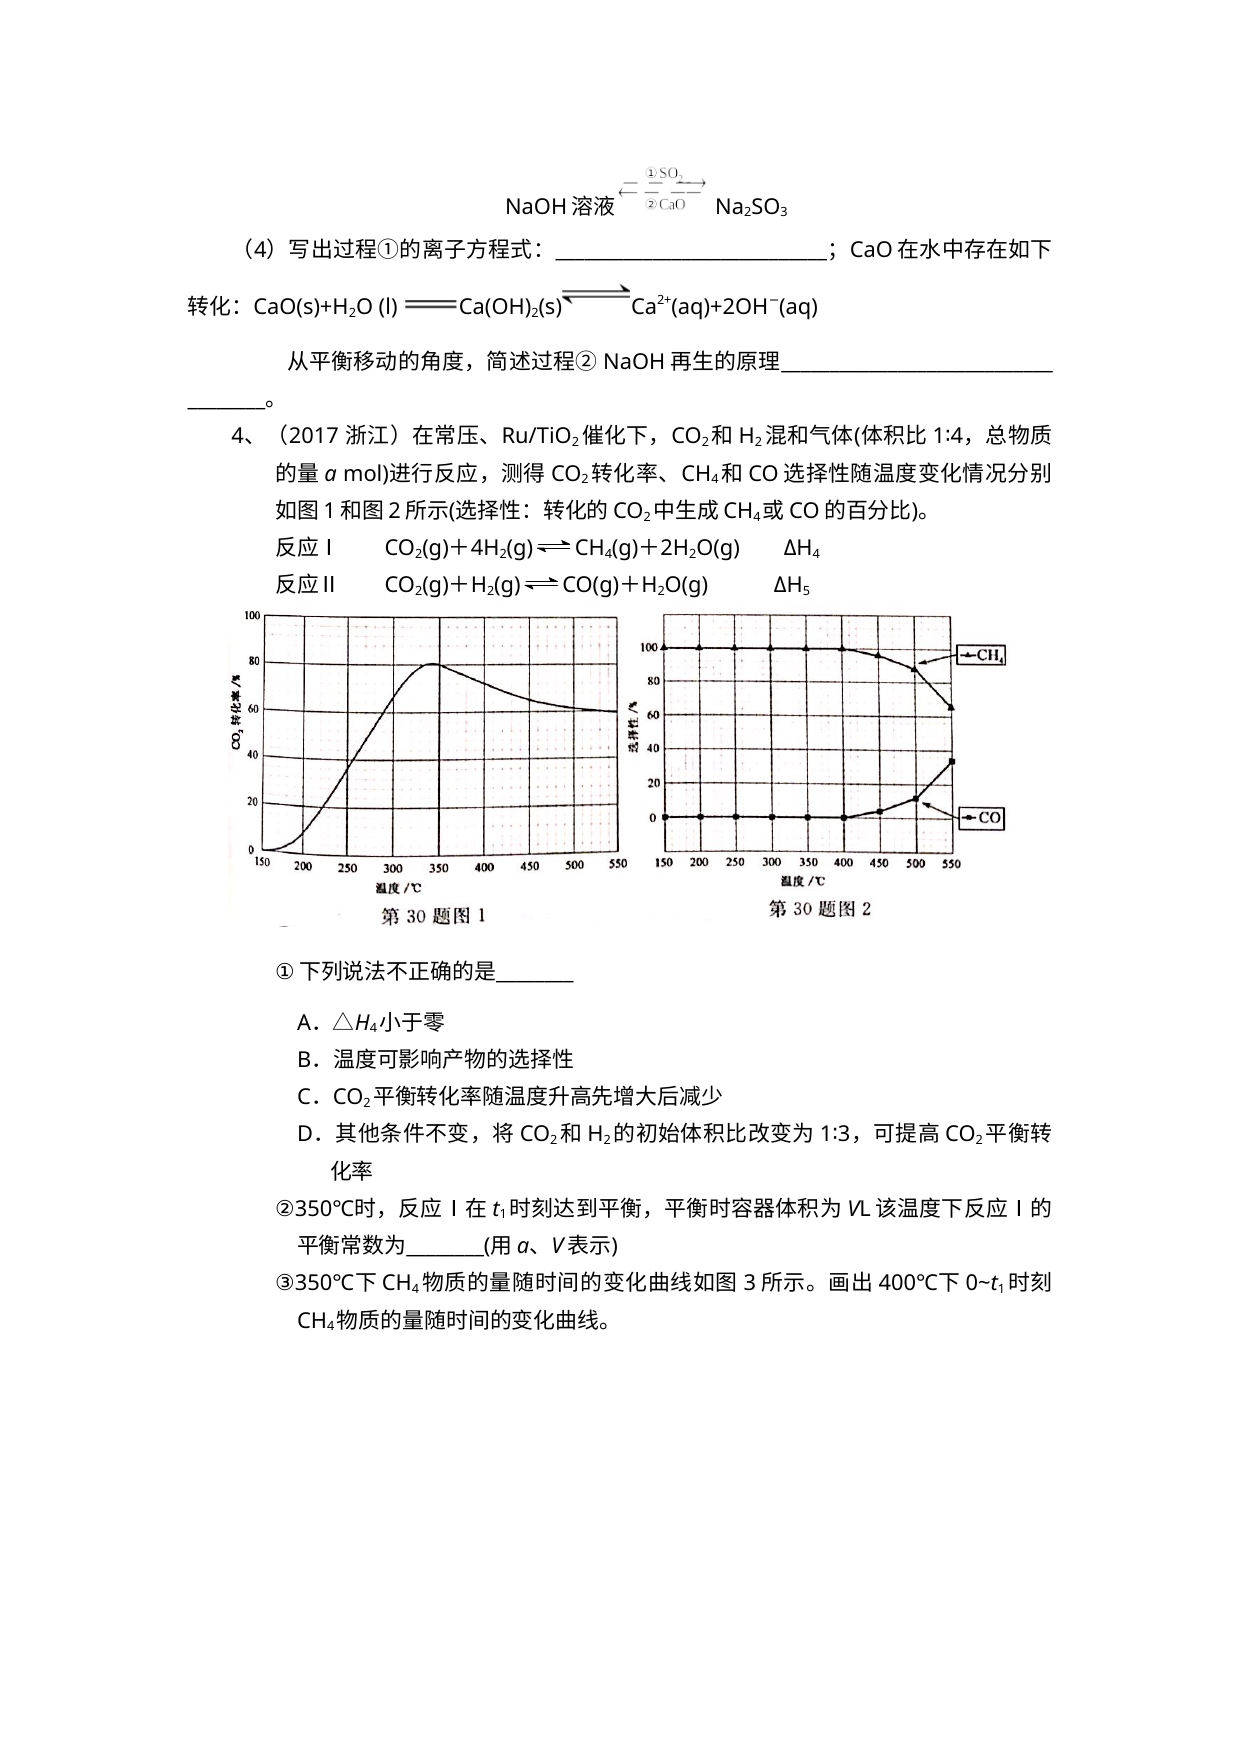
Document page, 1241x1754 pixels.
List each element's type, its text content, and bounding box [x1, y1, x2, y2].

text 反应Ⅱ CO2(g)＋H2(g)CO(g)＋H2O(g) ΔH5 [275, 567, 1053, 599]
text ③350℃下CH4物质的量随时间的变化曲线如图3所示。画出400℃下0~t1时刻CH4物质的量随时间的变化曲线。 [275, 1265, 1053, 1335]
text A．△H4小于零 [275, 1004, 1053, 1037]
text C．CO2平衡转化率随温度升高先增大后减少 [275, 1079, 1053, 1111]
text D．其他条件不变，将CO2和H2的初始体积比改变为1∶3，可提高CO2平衡转化率 [297, 1116, 1053, 1186]
text ①下列说法不正确的是________ [275, 933, 1053, 998]
text 4、（2017 浙江）在常压、Ru/TiO2催化下，CO2和H2混和气体(体积比1∶4，总物质的量a mol)进行反应，测得CO2转化率、CH4和CO选择性随温度变化情况分别如图1和图2所示(选择性：转化的CO2中生成CH4或CO的百分比)。 [231, 418, 1053, 525]
text B．温度可影响产物的选择性 [275, 1042, 1053, 1074]
text NaOH溶液Na2SO3 [187, 162, 1053, 227]
text （4）写出过程①的离子方程式：____________________________；CaO在水中存在如下转化：CaO(s)+H2O (l) Ca(OH)2(s)Ca2+(aq)+2OH−(aq) [187, 232, 1053, 339]
picture [403, 295, 459, 315]
text ②350℃时，反应Ⅰ在t1时刻达到平衡，平衡时容器体积为VL该温度下反应Ⅰ的平衡常数为________(用a、V表示) [275, 1191, 1053, 1260]
picture [228, 604, 1012, 927]
picture [562, 273, 631, 315]
text 从平衡移动的角度，简述过程②NaOH再生的原理____________________________________。 [187, 343, 1053, 413]
text 反应Ⅰ CO2(g)＋4H2(g)CH4(g)＋2H2O(g) ΔH4 [275, 530, 1053, 562]
